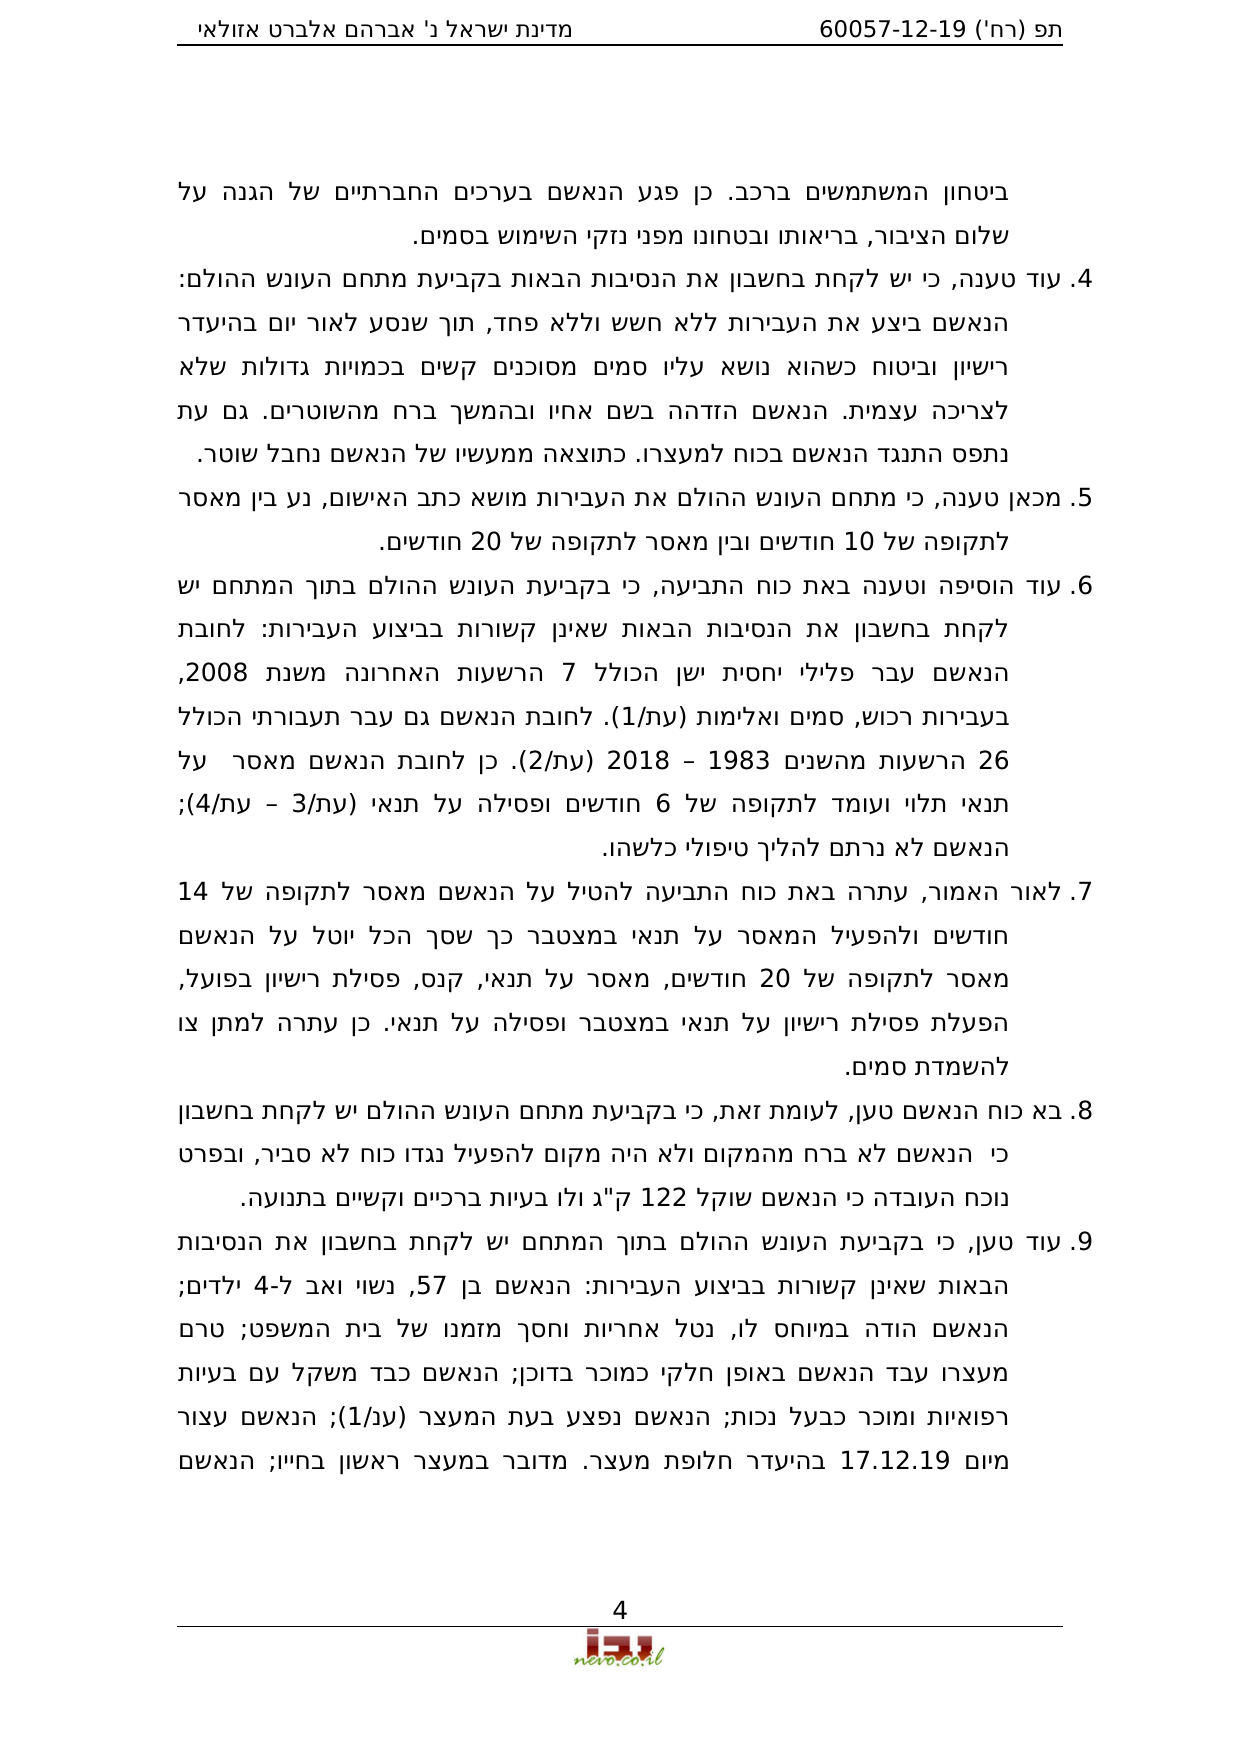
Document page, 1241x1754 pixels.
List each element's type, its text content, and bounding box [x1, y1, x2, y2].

list עוד הוסיפה וטענה באת כוח התביעה, כי בקביעת העונש ההולם בתוך המתחם יש לקחת בחשבון את הנסיבות הבאות שאינן קשורות בביצוע העבירות: לחובת הנאשם עבר פלילי יחסית ישן הכולל 7 הרשעות האחרונה משנת 2008, בעבירות רכוש, סמים ואלימות (עת/1). לחובת הנאשם גם עבר תעבורתי הכולל 26 הרשעות מהשנים 1983 – 2018 (עת/2). כן לחובת הנאשם מאסר על תנאי תלוי ועומד לתקופה של 6 חודשים ופסילה על תנאי (עת/3 – עת/4); הנאשם לא נרתם להליך טיפולי כלשהו. [177, 571, 1069, 863]
list עוד טענה, כי יש לקחת בחשבון את הנסיבות הבאות בקביעת מתחם העונש ההולם: הנאשם ביצע את העבירות ללא חשש וללא פחד, תוך שנסע לאור יום בהיעדר רישיון וביטוח כשהוא נושא עליו סמים מסוכנים קשים בכמויות גדולות שלא לצריכה עצמית. הנאשם הזדהה בשם אחיו ובהמשך ברח מהשוטרים. גם עת נתפס התנגד הנאשם בכוח למעצרו. כתוצאה ממעשיו של הנאשם נחבל שוטר. [177, 265, 1069, 469]
list בא כוח הנאשם טען, לעומת זאת, כי בקביעת מתחם העונש ההולם יש לקחת בחשבון כי הנאשם לא ברח מהמקום ולא היה מקום להפעיל נגדו כוח לא סביר, ובפרט נוכח העובדה כי הנאשם שוקל 122 ק"ג ולו בעיות ברכיים וקשיים בתנועה. [177, 1096, 1069, 1213]
list לאור האמור, עתרה באת כוח התביעה להטיל על הנאשם מאסר לתקופה של 14 חודשים ולהפעיל המאסר על תנאי במצטבר כך שסך הכל יוטל על הנאשם מאסר לתקופה של 20 חודשים, מאסר על תנאי, קנס, פסילת רישיון בפועל, הפעלת פסילת רישיון על תנאי במצטבר ופסילה על תנאי. כן עתרה למתן צו להשמדת סמים. [177, 877, 1069, 1081]
list מכאן טענה, כי מתחם העונש ההולם את העבירות מושא כתב האישום, נע בין מאסר לתקופה של 10 חודשים ובין מאסר לתקופה של 20 חודשים. [177, 483, 1069, 556]
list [177, 1227, 1069, 1475]
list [177, 177, 1069, 250]
picture [574, 1628, 666, 1667]
